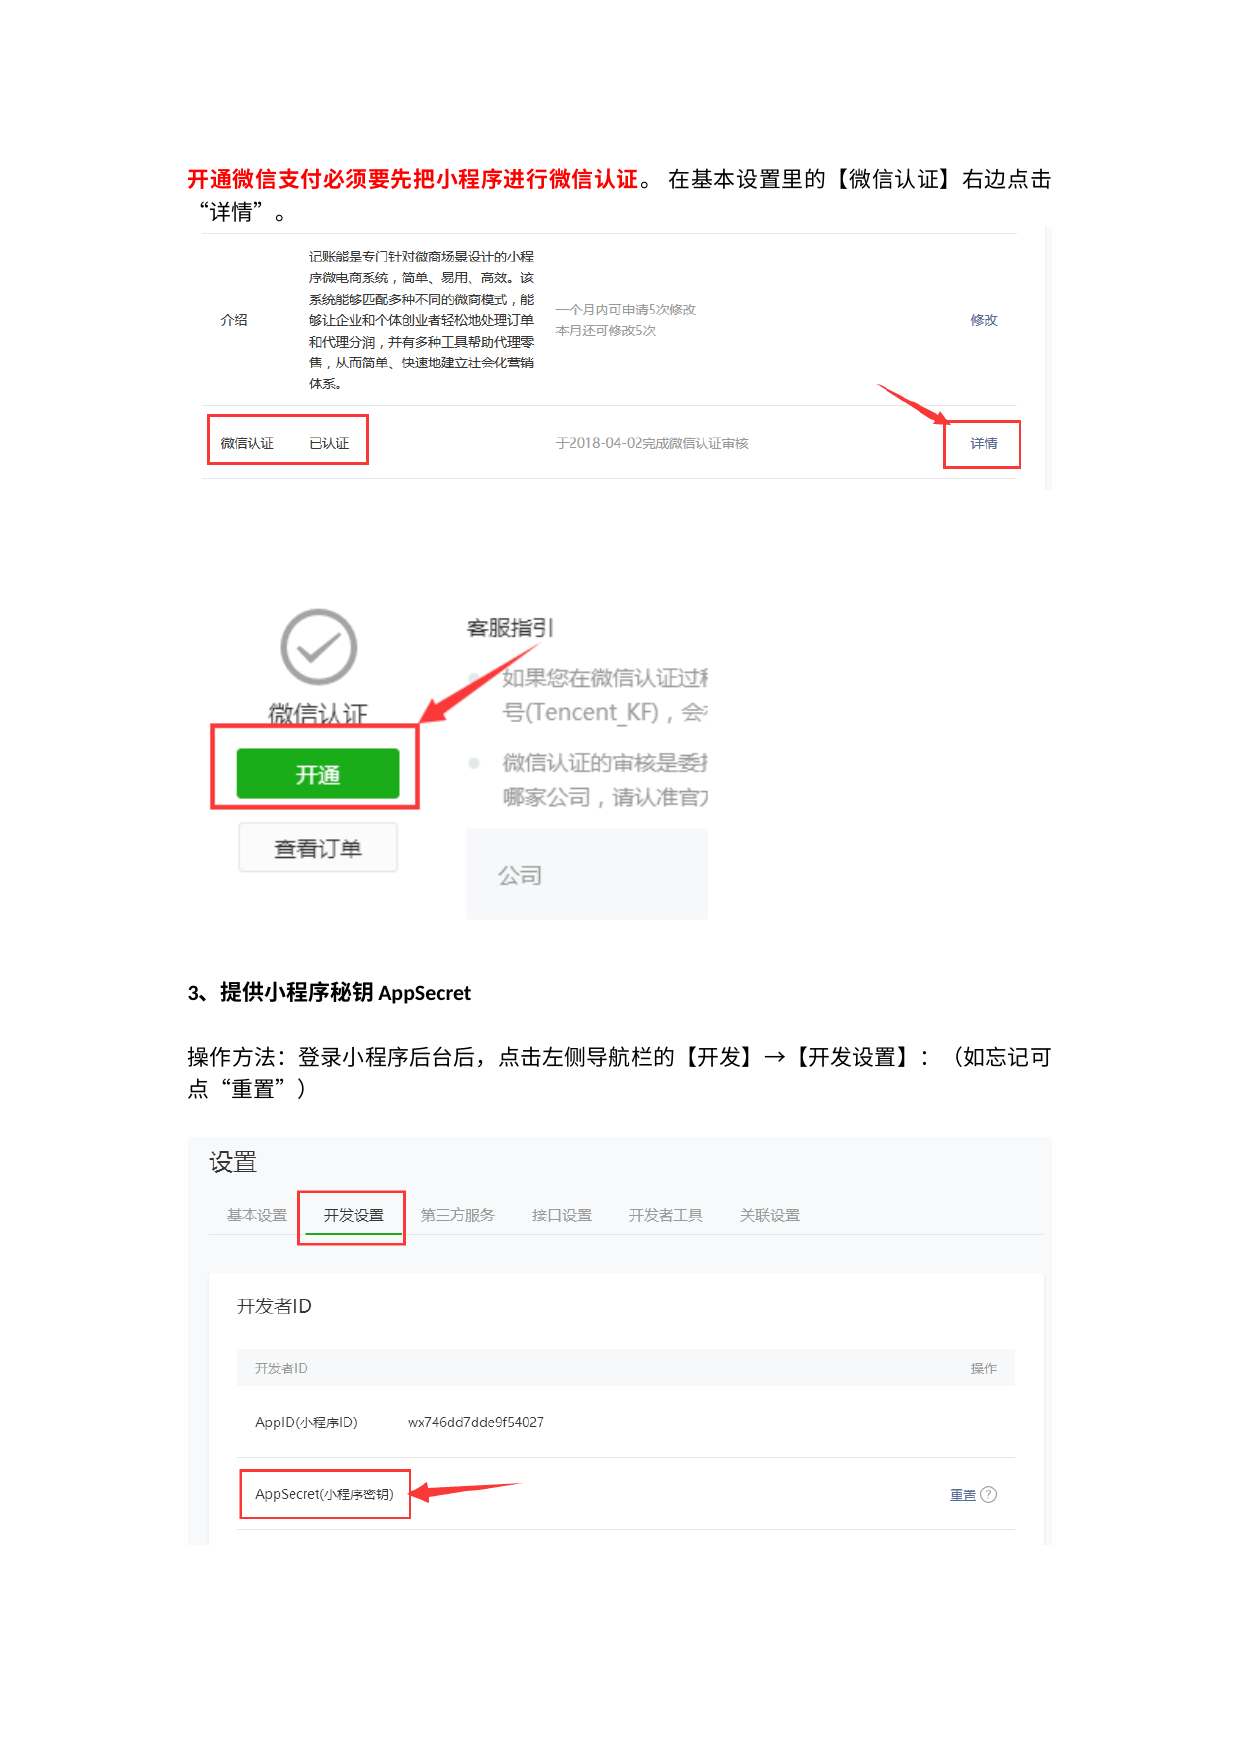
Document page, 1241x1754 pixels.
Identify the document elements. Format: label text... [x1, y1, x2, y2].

picture [187, 1137, 1053, 1545]
list 开通微信支付必须要先把小程序进行微信认证。 在基本设置里的【微信认证】右边点击“详情”。 [187, 162, 1053, 227]
picture [187, 227, 1053, 490]
picture [187, 552, 708, 926]
list 3、提供小程序秘钥AppSecret [187, 974, 1053, 1007]
list 操作方法：登录小程序后台后，点击左侧导航栏的【开发】→【开发设置】：（如忘记可点“重置”） [187, 1039, 1053, 1104]
